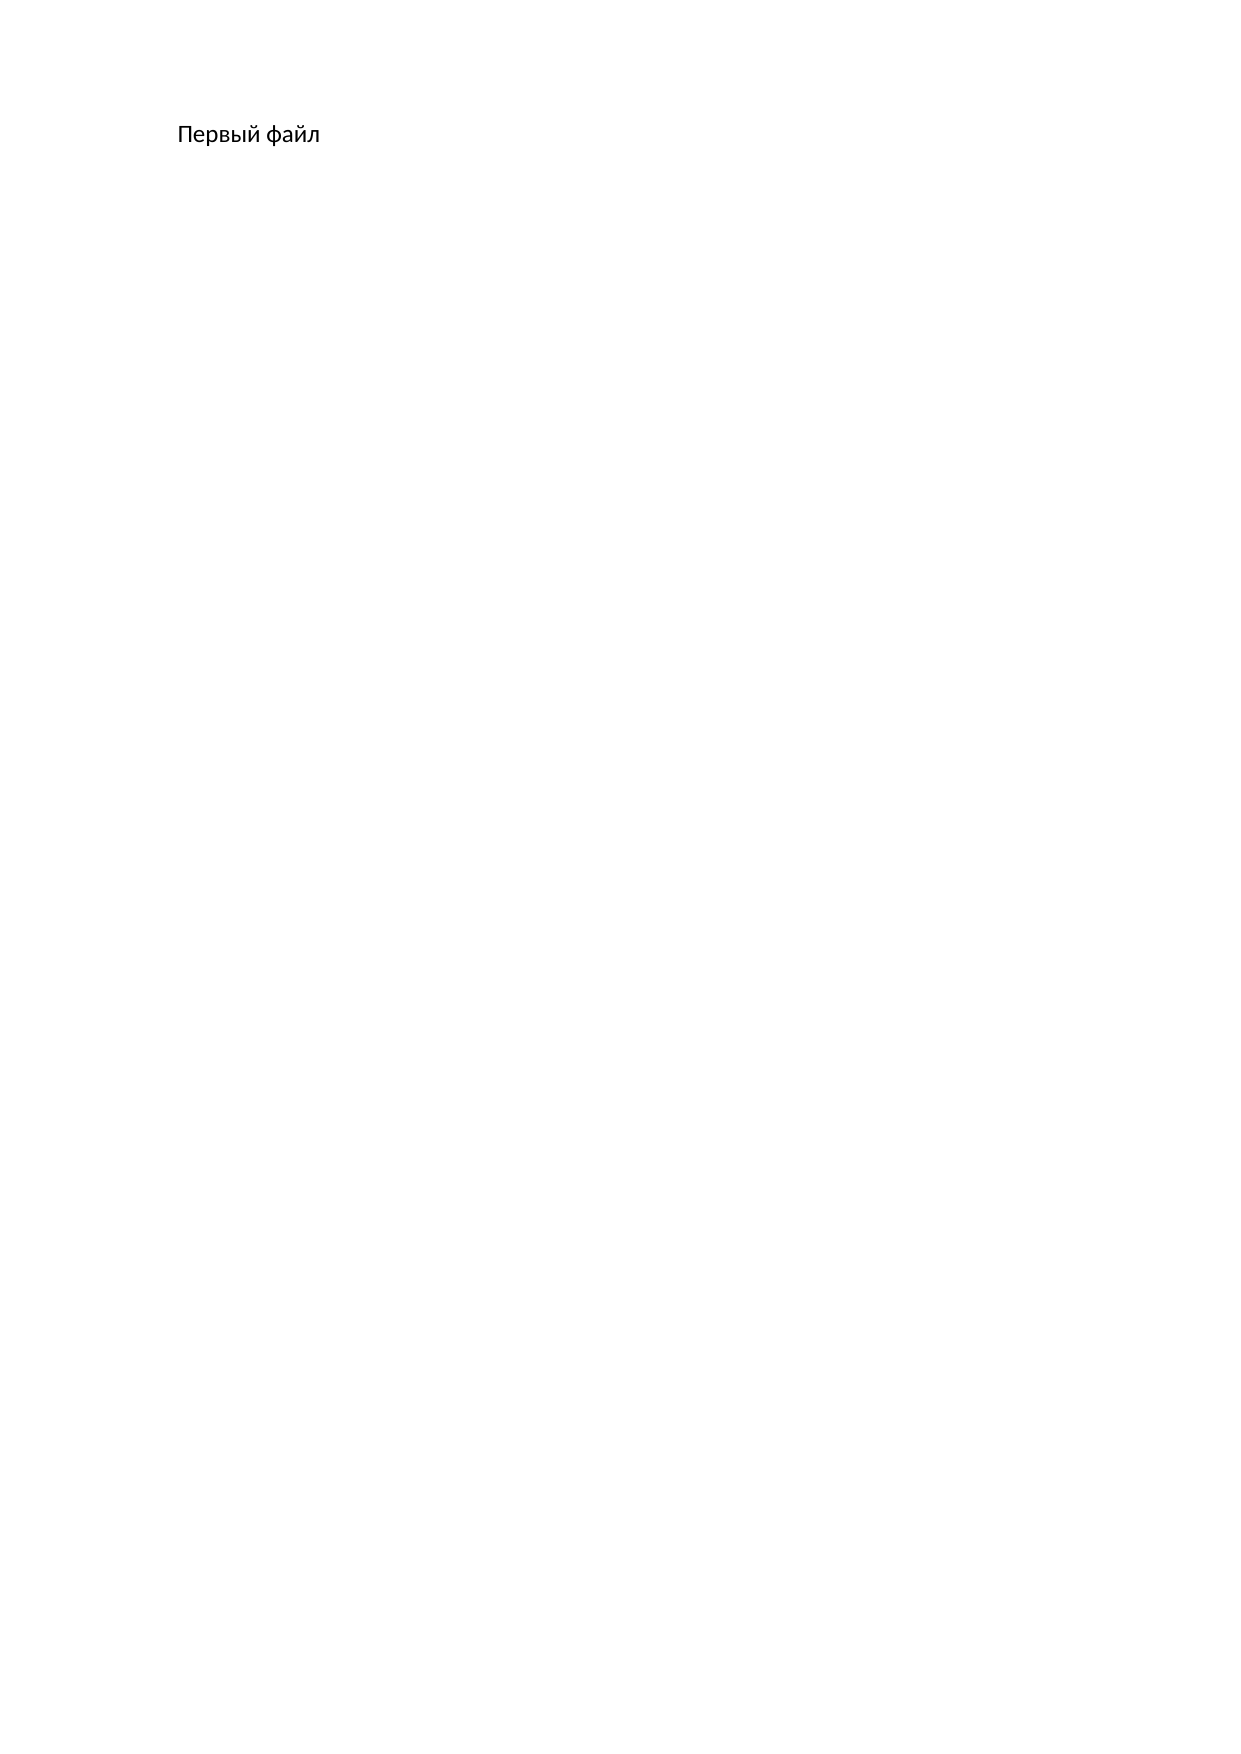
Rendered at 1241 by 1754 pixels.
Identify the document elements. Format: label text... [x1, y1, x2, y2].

text Первый файл [177, 118, 1152, 149]
